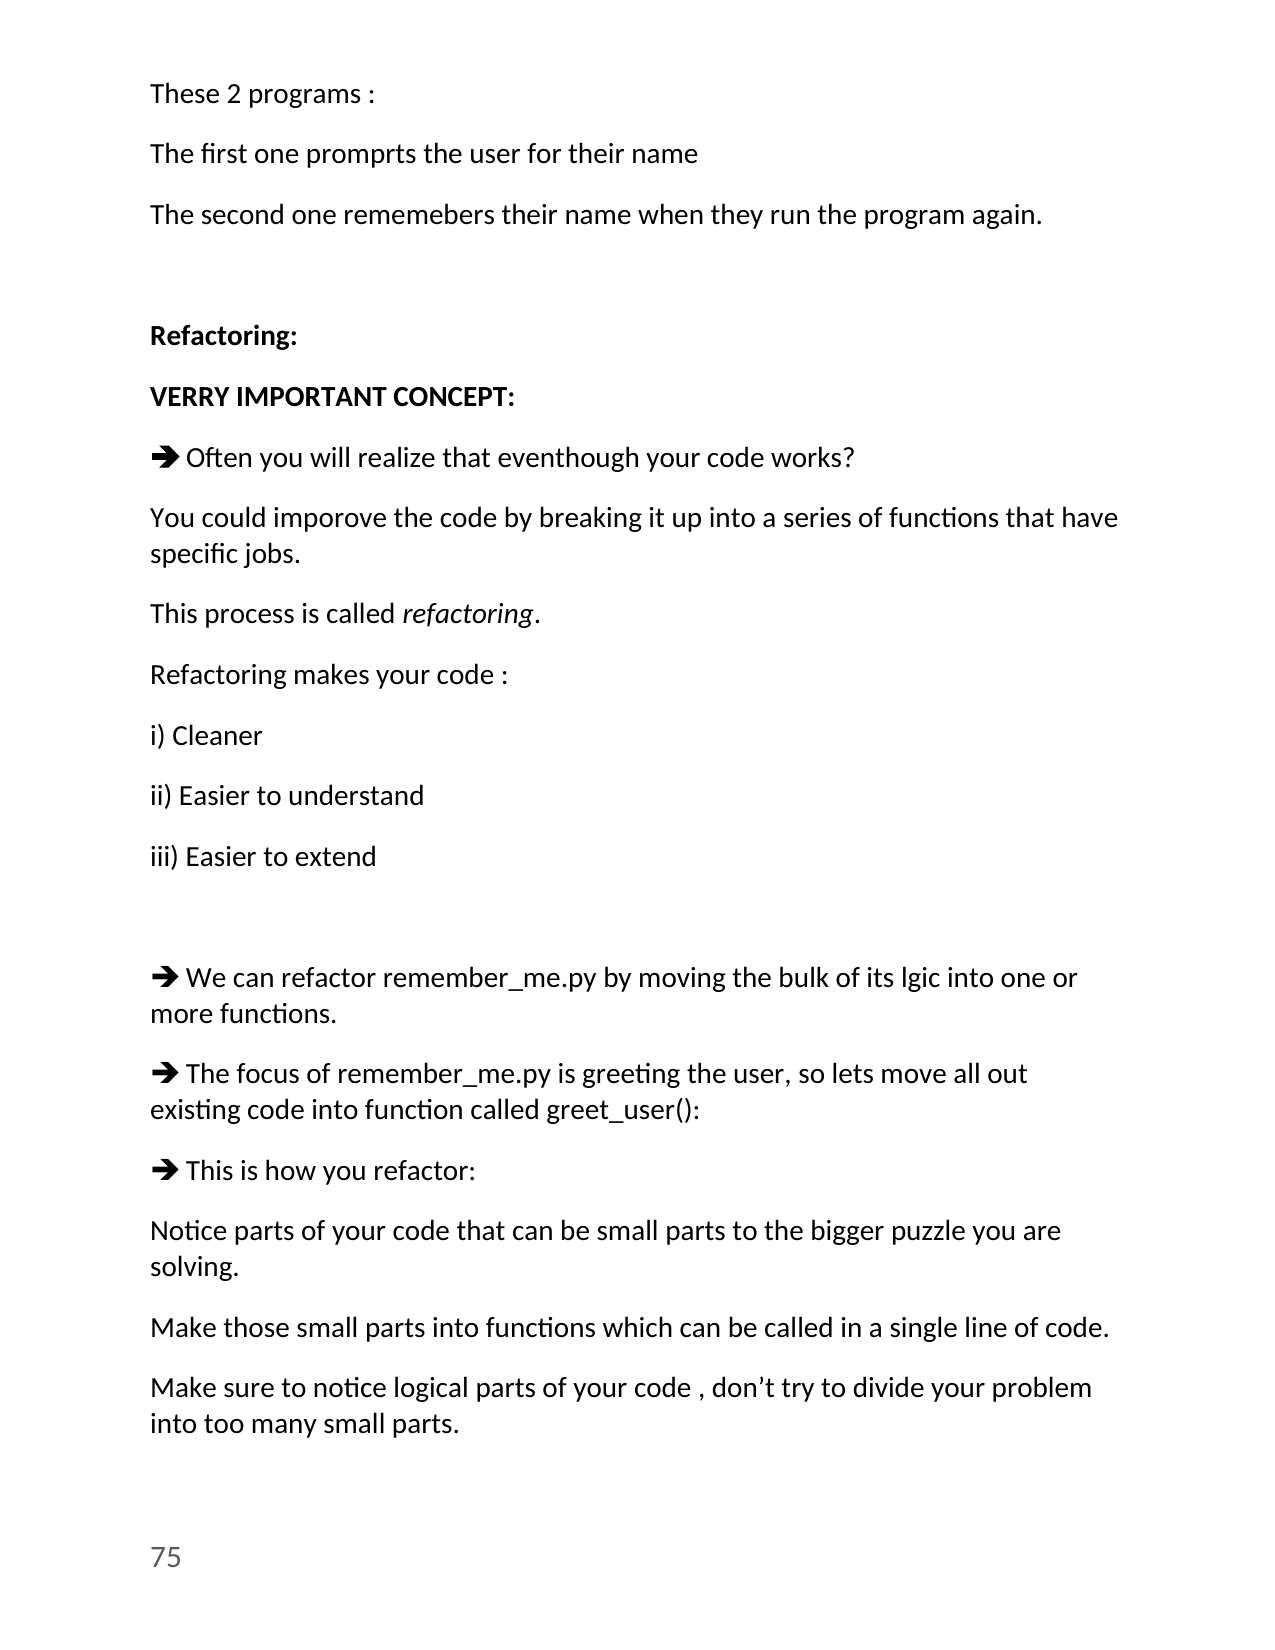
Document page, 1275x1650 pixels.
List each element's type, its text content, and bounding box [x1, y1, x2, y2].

text ii) Easier to understand [150, 777, 1125, 813]
text Often you will realize that eventhough your code works? [150, 439, 1125, 474]
text This process is called refactoring. [150, 596, 1125, 631]
text These 2 programs : [150, 75, 1125, 111]
text This is how you refactor: [150, 1152, 1125, 1187]
text The focus of remember_me.py is greeting the user, so lets move all out existing code into function called greet_user(): [150, 1056, 1125, 1127]
text i) Cleaner [150, 717, 1125, 752]
text We can refactor remember_me.py by moving the bulk of its lgic into one or more functions. [150, 959, 1125, 1031]
text The first one promprts the user for their name [150, 136, 1125, 171]
text Notice parts of your code that can be small parts to the bigger puzzle you are solving. [150, 1212, 1125, 1284]
text Refactoring makes your code : [150, 656, 1125, 692]
text iii) Easier to extend [150, 838, 1125, 874]
text Make sure to notice logical parts of your code , don’t try to divide your problem into too many small parts. [150, 1369, 1125, 1441]
text Refactoring: [150, 317, 1125, 353]
text VERRY IMPORTANT CONCEPT: [150, 378, 1125, 414]
text The second one rememebers their name when they run the program again. [150, 196, 1125, 232]
text Make those small parts into functions which can be called in a single line of code. [150, 1309, 1125, 1344]
text You could imporove the code by breaking it up into a series of functions that have specific jobs. [150, 499, 1125, 571]
